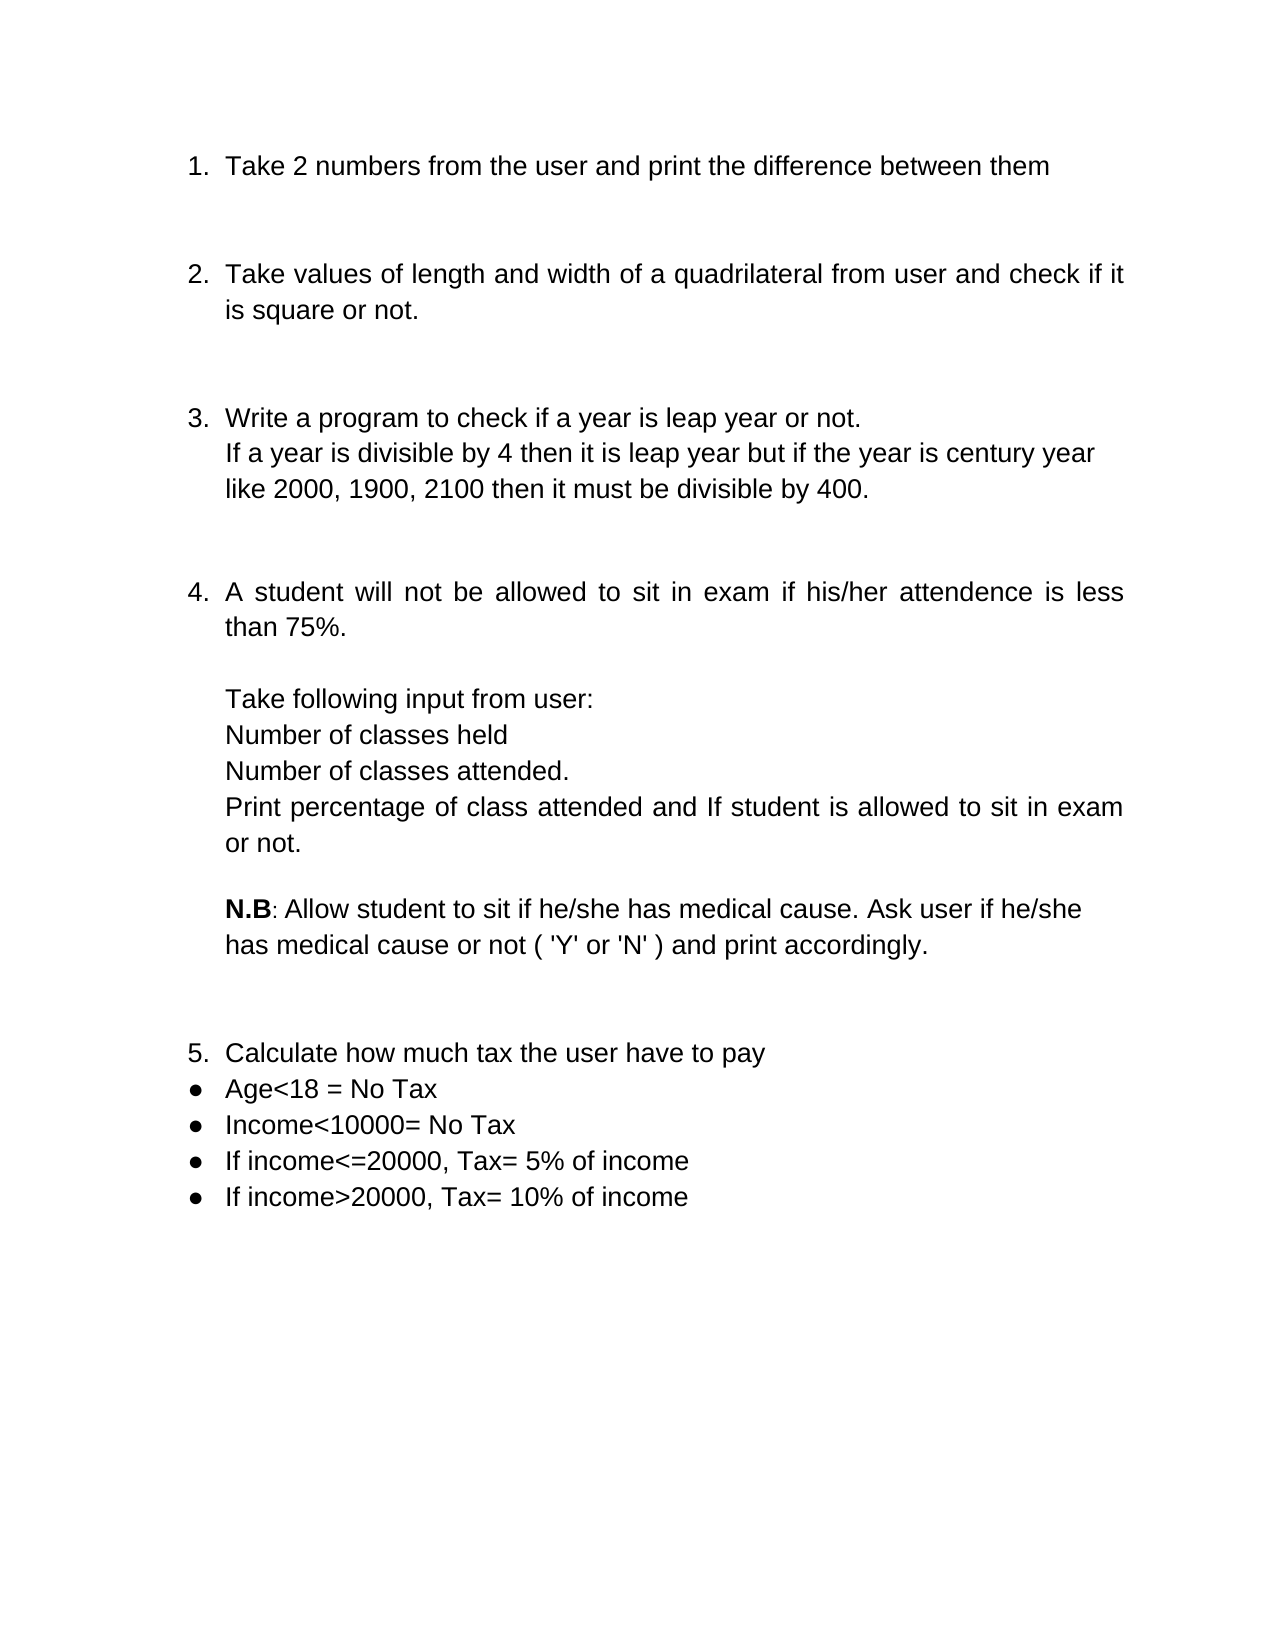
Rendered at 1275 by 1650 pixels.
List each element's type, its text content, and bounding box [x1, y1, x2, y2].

list If income>20000, Tax= 10% of income [187, 1181, 1125, 1212]
subtitle A student will not be allowed to sit in exam if his/her attendence is less than 75%. [187, 576, 1125, 643]
subtitle Number of classes attended. [225, 755, 1125, 786]
subtitle Number of classes held [225, 719, 1125, 751]
list Age<18 = No Tax [187, 1073, 1125, 1104]
subtitle If a year is divisible by 4 then it is leap year but if the year is century year like 2000, 1900, 2100 then it must be divisible by 400. [150, 437, 1125, 505]
text N.B: Allow student to sit if he/she has medical cause. Ask user if he/she has medical cause or not ( 'Y' or 'N' ) and print accordingly. [225, 893, 1125, 960]
subtitle Print percentage of class attended and If student is allowed to sit in exam or not. [225, 791, 1125, 858]
list Income<10000= No Tax [187, 1109, 1125, 1140]
subtitle Write a program to check if a year is leap year or not. [187, 402, 1125, 433]
list If income<=20000, Tax= 5% of income [187, 1145, 1125, 1176]
subtitle Take following input from user: [225, 683, 1125, 714]
subtitle Take values of length and width of a quadrilateral from user and check if it is square or not. [187, 258, 1125, 325]
list Take 2 numbers from the user and print the difference between them [187, 150, 1125, 181]
list Calculate how much tax the user have to pay [187, 1037, 1125, 1068]
